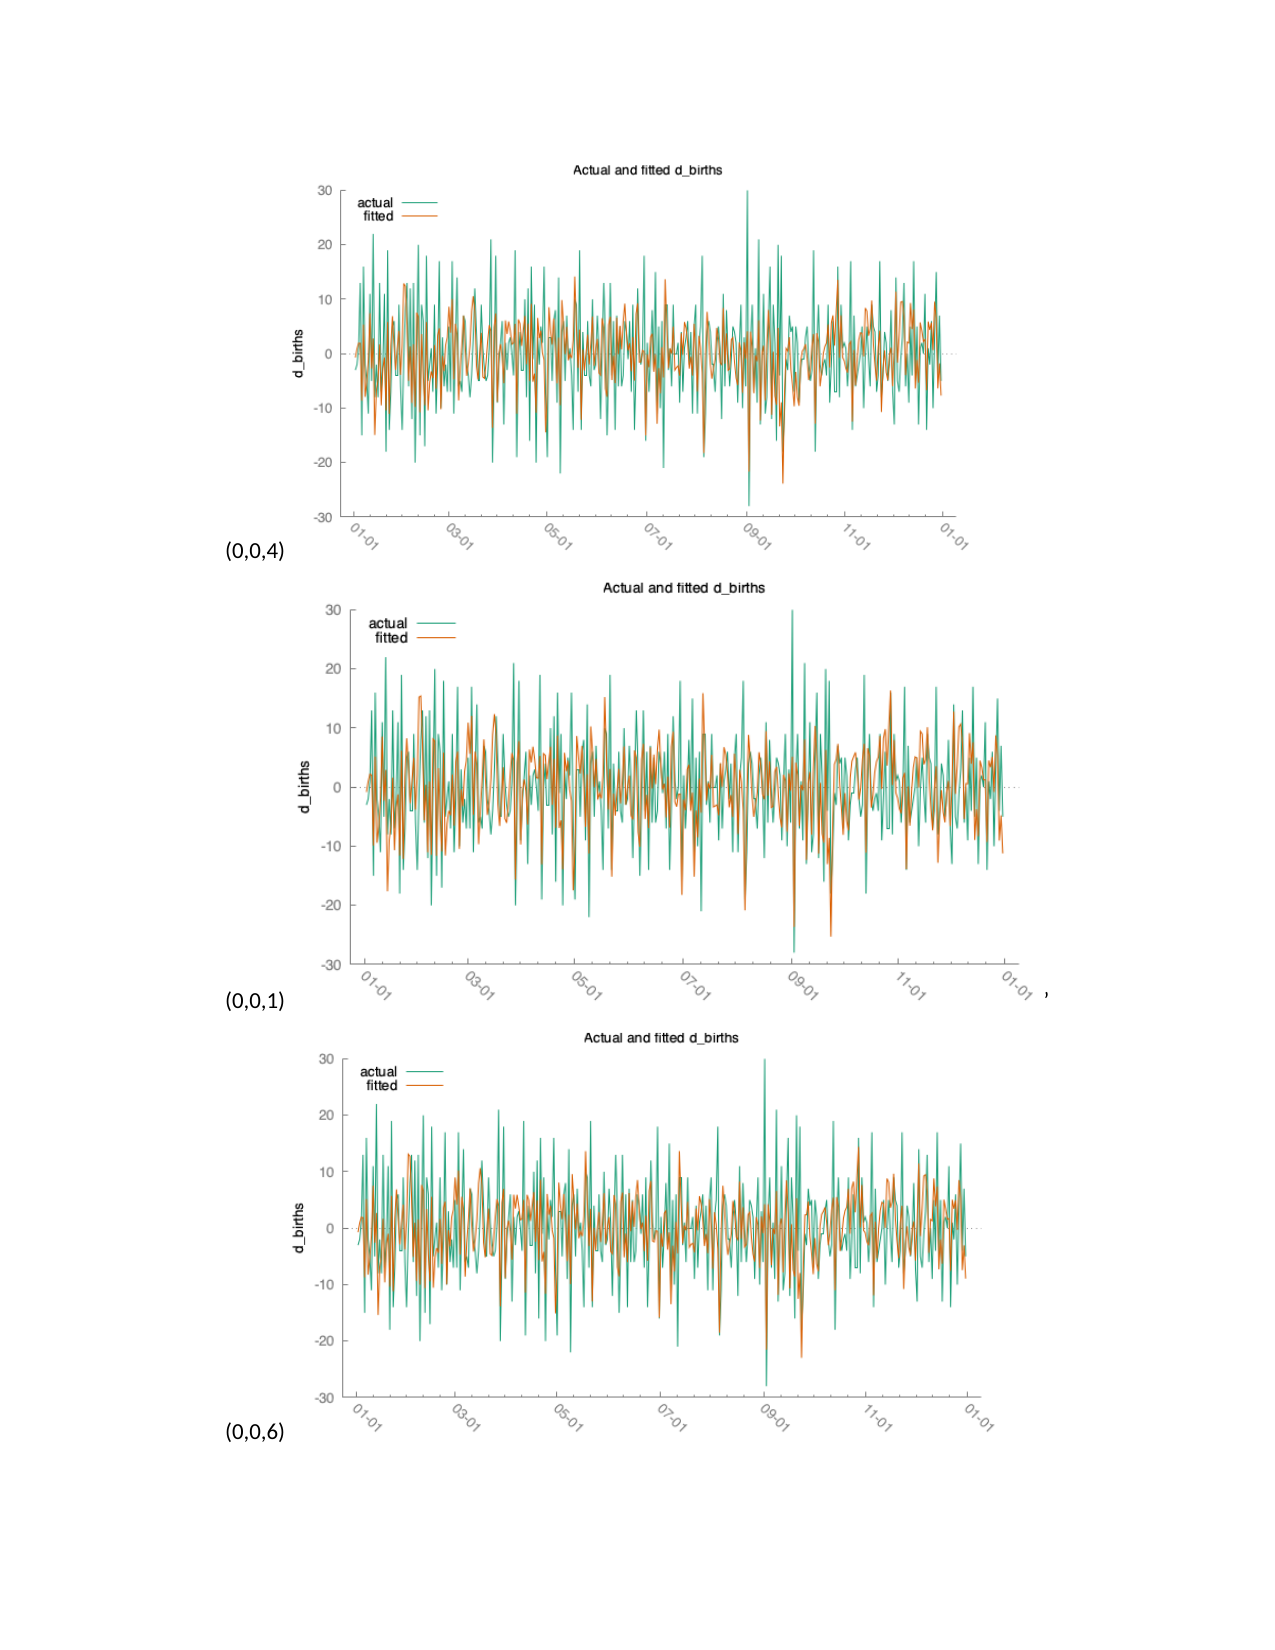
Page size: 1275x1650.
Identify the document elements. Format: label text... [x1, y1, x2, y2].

picture [285, 1016, 1004, 1440]
picture [285, 150, 979, 558]
picture [290, 566, 1044, 1009]
